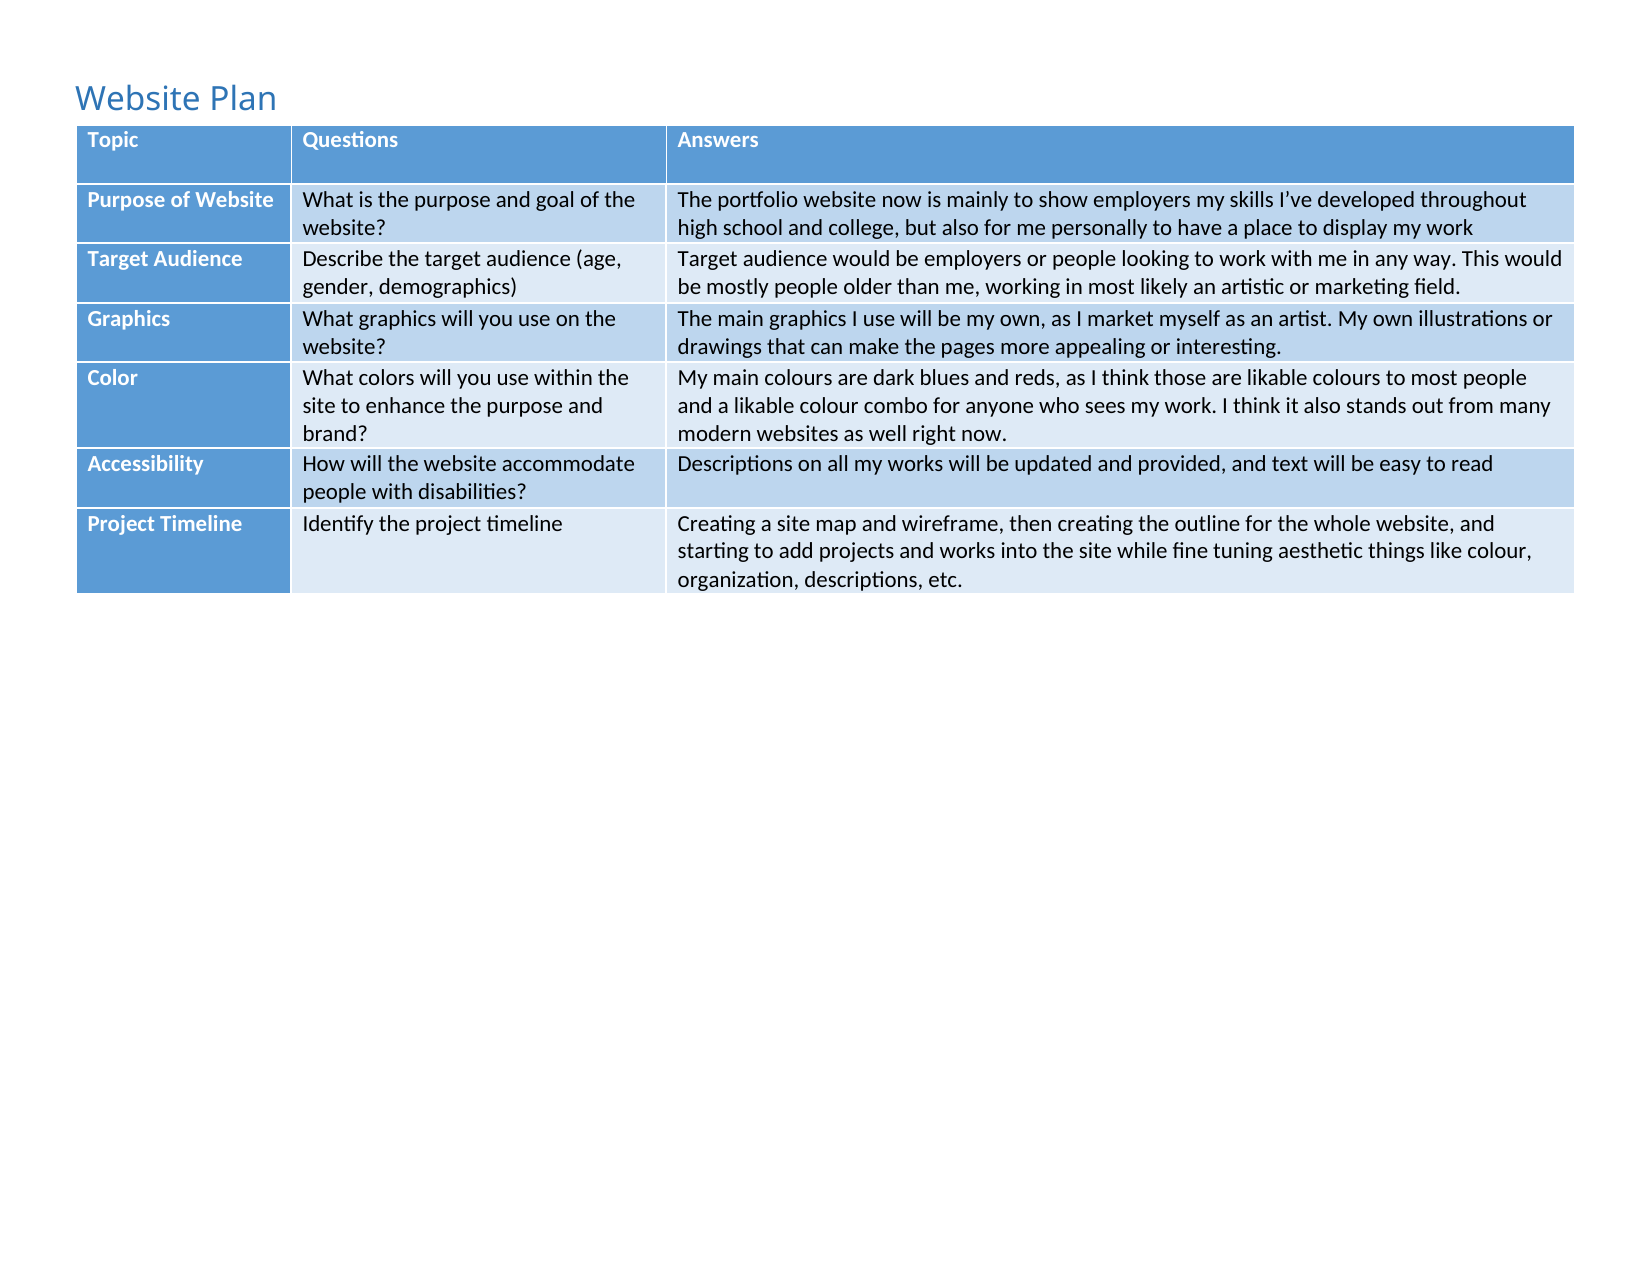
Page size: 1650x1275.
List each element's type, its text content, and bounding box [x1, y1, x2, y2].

table_cell My main colours are dark blues and reds, as I think those are likable colours to most people and a likable colour combo for anyone who sees my work. I think it also stands out from many modern websites as well right now. [667, 363, 1574, 447]
table_cell What is the purpose and goal of the website? [292, 185, 665, 242]
table_cell Creating a site map and wireframe, then creating the outline for the whole website, and starting to add projects and works into the site while fine tuning aesthetic things like colour, organization, descriptions, etc. [667, 509, 1574, 593]
table_cell What graphics will you use on the website? [292, 304, 665, 361]
table_cell The portfolio website now is mainly to show employers my skills I’ve developed throughout high school and college, but also for me personally to have a place to display my work [667, 185, 1574, 242]
table_cell Accessibility [77, 449, 290, 507]
table_cell Color [77, 363, 290, 447]
table_cell Project Timeline [77, 509, 290, 593]
table_cell Target audience would be employers or people looking to work with me in any way. This would be mostly people older than me, working in most likely an artistic or marketing field. [667, 244, 1574, 302]
subtitle Website Plan [75, 75, 1575, 120]
table_cell The main graphics I use will be my own, as I market myself as an artist. My own illustrations or drawings that can make the pages more appealing or interesting. [667, 304, 1574, 361]
table_cell Purpose of Website [77, 185, 290, 242]
table_cell How will the website accommodate people with disabilities? [292, 449, 665, 507]
table_header Answers [667, 126, 1574, 183]
table_cell Describe the target audience (age, gender, demographics) [292, 244, 665, 302]
table_cell Target Audience [77, 244, 290, 302]
table_cell Descriptions on all my works will be updated and provided, and text will be easy to read [667, 449, 1574, 507]
table_cell Identify the project timeline [292, 509, 665, 593]
table_cell What colors will you use within the site to enhance the purpose and brand? [292, 363, 665, 447]
table_cell Graphics [77, 304, 290, 361]
table_header Topic [77, 126, 291, 183]
table_header Questions [292, 126, 666, 183]
